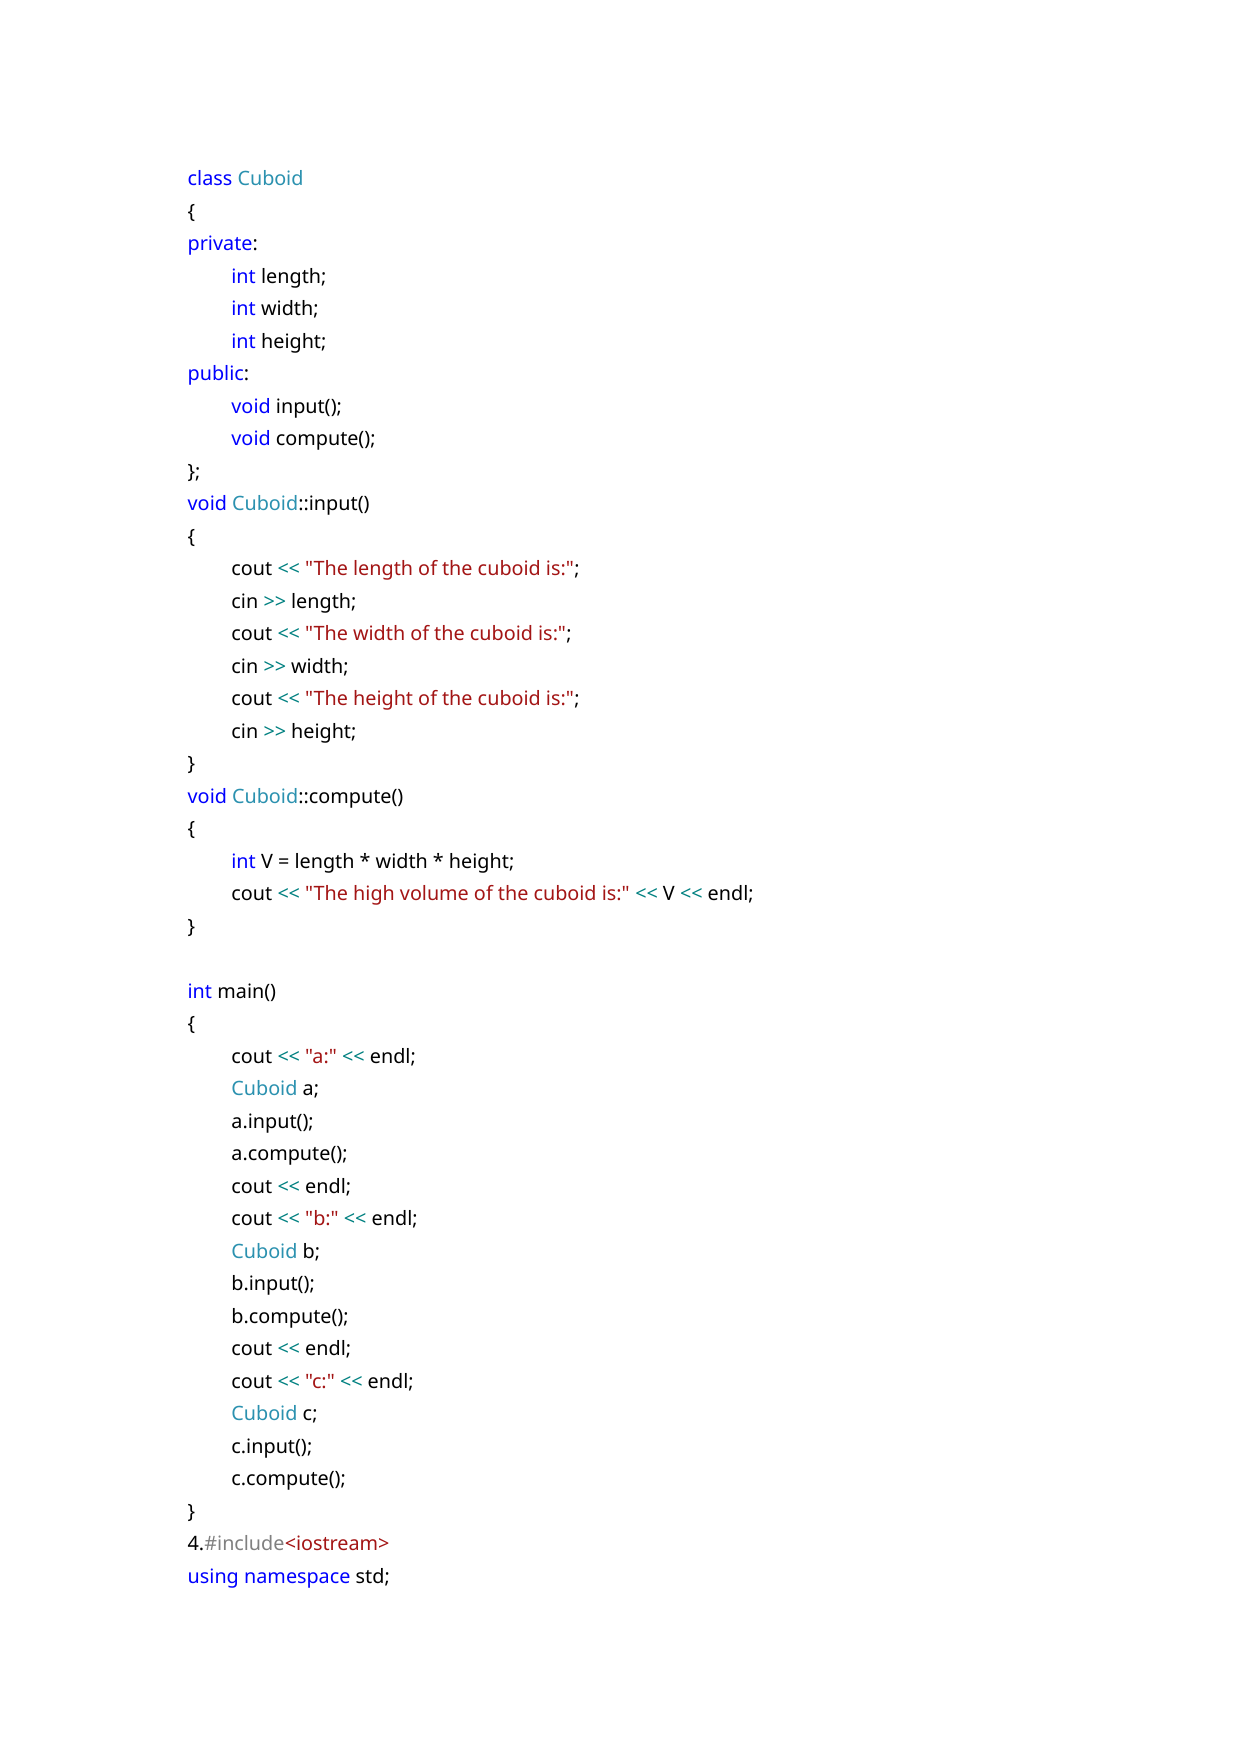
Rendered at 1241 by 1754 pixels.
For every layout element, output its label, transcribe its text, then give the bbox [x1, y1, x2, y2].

text int V = length * width * height; [187, 844, 1053, 877]
text void Cuboid::compute() [187, 779, 1053, 812]
text int main() [187, 974, 1053, 1007]
text int length; [187, 259, 1053, 292]
text cout << "b:" << endl; [187, 1202, 1053, 1234]
text cout << endl; [187, 1332, 1053, 1364]
text cout << "The height of the cuboid is:"; [187, 682, 1053, 714]
text cout << "a:" << endl; [187, 1039, 1053, 1072]
text { [187, 812, 1053, 844]
text using namespace std; [187, 1559, 1053, 1592]
text { [187, 1007, 1053, 1039]
text private: [187, 227, 1053, 259]
text { [187, 194, 1053, 227]
text int height; [187, 324, 1053, 357]
text cout << "c:" << endl; [187, 1364, 1053, 1397]
text cout << "The width of the cuboid is:"; [187, 617, 1053, 649]
text c.compute(); [187, 1462, 1053, 1494]
text void Cuboid::input() [187, 487, 1053, 519]
list } [187, 1494, 1053, 1527]
text int width; [187, 292, 1053, 324]
text } [187, 909, 1053, 942]
text cout << "The length of the cuboid is:"; [187, 552, 1053, 584]
text public: [187, 357, 1053, 389]
text { [187, 519, 1053, 552]
text void compute(); [187, 422, 1053, 454]
text cin >> length; [187, 584, 1053, 617]
text class Cuboid [187, 162, 1053, 194]
text Cuboid a; [187, 1072, 1053, 1104]
text void input(); [187, 389, 1053, 422]
text cin >> height; [187, 714, 1053, 747]
text cout << endl; [187, 1169, 1053, 1202]
text Cuboid c; [187, 1397, 1053, 1429]
text a.compute(); [187, 1137, 1053, 1169]
text b.compute(); [187, 1299, 1053, 1332]
text a.input(); [187, 1104, 1053, 1137]
text cin >> width; [187, 649, 1053, 682]
text Cuboid b; [187, 1234, 1053, 1267]
text } [187, 747, 1053, 779]
text c.input(); [187, 1429, 1053, 1462]
text cout << "The high volume of the cuboid is:" << V << endl; [187, 877, 1053, 909]
text }; [187, 454, 1053, 487]
text b.input(); [187, 1267, 1053, 1299]
text 4.#include<iostream> [187, 1527, 1053, 1559]
